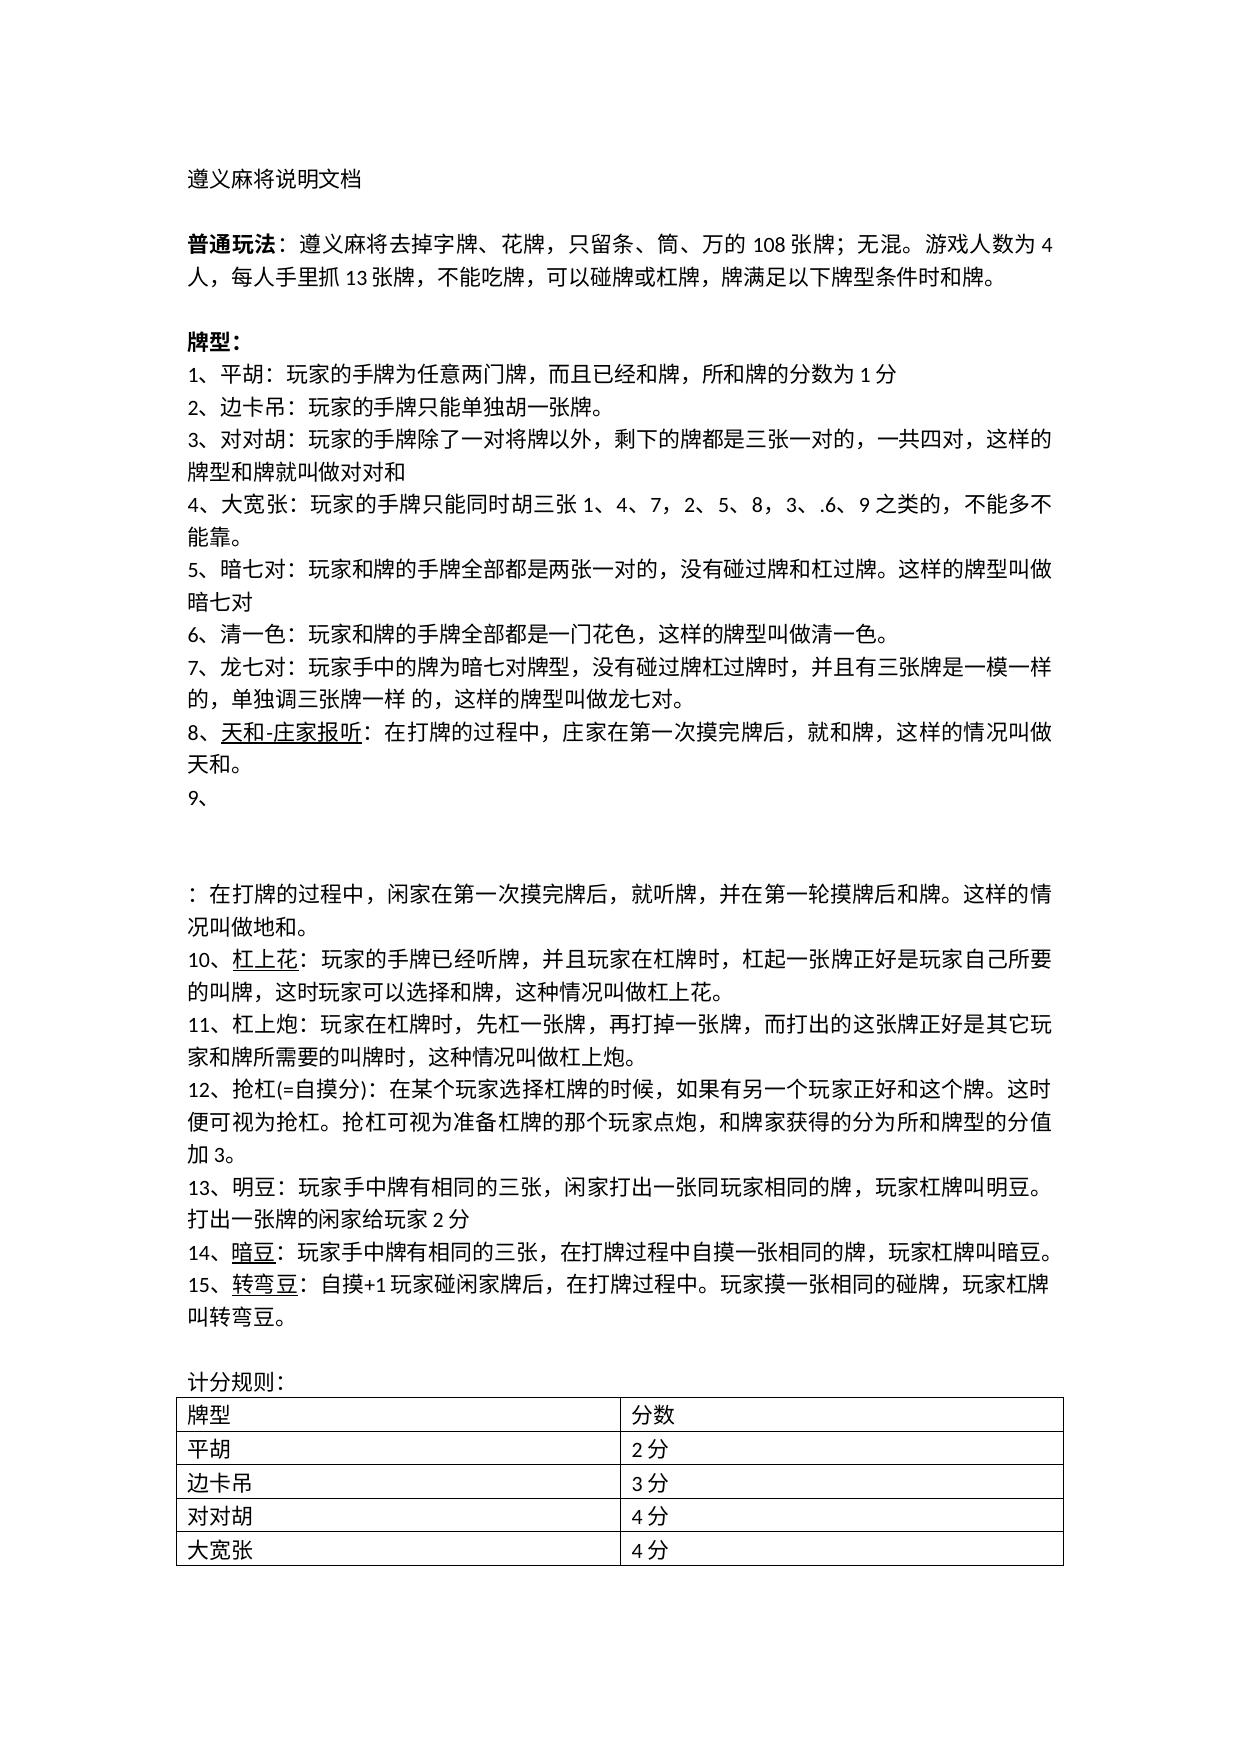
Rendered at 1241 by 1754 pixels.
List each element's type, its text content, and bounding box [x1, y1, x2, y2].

text 12、抢杠(=自摸分)：在某个玩家选择杠牌的时候，如果有另一个玩家正好和这个牌。这时便可视为抢杠。抢杠可视为准备杠牌的那个玩家点炮，和牌家获得的分为所和牌型的分值加3。 [187, 1072, 1053, 1169]
table_cell 边卡吊 [177, 1465, 620, 1498]
table_cell 对对胡 [177, 1499, 620, 1531]
text 6、清一色：玩家和牌的手牌全部都是一门花色，这样的牌型叫做清一色。 [187, 617, 1053, 649]
table_cell 3分 [621, 1465, 1063, 1498]
text 1、平胡：玩家的手牌为任意两门牌，而且已经和牌，所和牌的分数为1分 [187, 357, 1053, 389]
text 10、杠上花：玩家的手牌已经听牌，并且玩家在杠牌时，杠起一张牌正好是玩家自己所要的叫牌，这时玩家可以选择和牌，这种情况叫做杠上花。 [187, 942, 1053, 1007]
text 5、暗七对：玩家和牌的手牌全部都是两张一对的，没有碰过牌和杠过牌。这样的牌型叫做暗七对 [187, 552, 1053, 617]
text 4、大宽张：玩家的手牌只能同时胡三张1、4、7，2、5、8，3、.6、9之类的，不能多不能靠。 [187, 487, 1053, 552]
table_cell 4分 [621, 1499, 1063, 1531]
text 计分规则： [187, 1364, 1053, 1397]
text 7、龙七对：玩家手中的牌为暗七对牌型，没有碰过牌杠过牌时，并且有三张牌是一模一样的，单独调三张牌一样 的，这样的牌型叫做龙七对。 [187, 649, 1053, 714]
table_header 分数 [621, 1398, 1063, 1431]
table_cell 平胡 [177, 1432, 620, 1464]
table_cell 2分 [621, 1432, 1063, 1464]
text 9、 [187, 779, 1053, 812]
text 8、天和-庄家报听：在打牌的过程中，庄家在第一次摸完牌后，就和牌，这样的情况叫做天和。 [187, 714, 1053, 779]
table_header 牌型 [177, 1398, 620, 1431]
text 14、暗豆：玩家手中牌有相同的三张，在打牌过程中自摸一张相同的牌，玩家杠牌叫暗豆。 [187, 1234, 1053, 1267]
table_cell 大宽张 [177, 1532, 620, 1565]
text 3、对对胡：玩家的手牌除了一对将牌以外，剩下的牌都是三张一对的，一共四对，这样的牌型和牌就叫做对对和 [187, 422, 1053, 487]
text ：在打牌的过程中，闲家在第一次摸完牌后，就听牌，并在第一轮摸牌后和牌。这样的情况叫做地和。 [187, 877, 1053, 942]
text 遵义麻将说明文档 [187, 162, 1053, 194]
text 普通玩法：遵义麻将去掉字牌、花牌，只留条、筒、万的108张牌；无混。游戏人数为4人，每人手里抓13张牌，不能吃牌，可以碰牌或杠牌，牌满足以下牌型条件时和牌。 [187, 227, 1053, 292]
text 牌型： [187, 324, 1053, 357]
text 13、明豆：玩家手中牌有相同的三张，闲家打出一张同玩家相同的牌，玩家杠牌叫明豆。打出一张牌的闲家给玩家2分 [187, 1169, 1053, 1234]
table_cell 4分 [621, 1532, 1063, 1565]
text 11、杠上炮：玩家在杠牌时，先杠一张牌，再打掉一张牌，而打出的这张牌正好是其它玩家和牌所需要的叫牌时，这种情况叫做杠上炮。 [187, 1007, 1053, 1072]
text 15、转弯豆：自摸+1玩家碰闲家牌后，在打牌过程中。玩家摸一张相同的碰牌，玩家杠牌叫转弯豆。 [187, 1267, 1053, 1332]
text 2、边卡吊：玩家的手牌只能单独胡一张牌。 [187, 389, 1053, 422]
